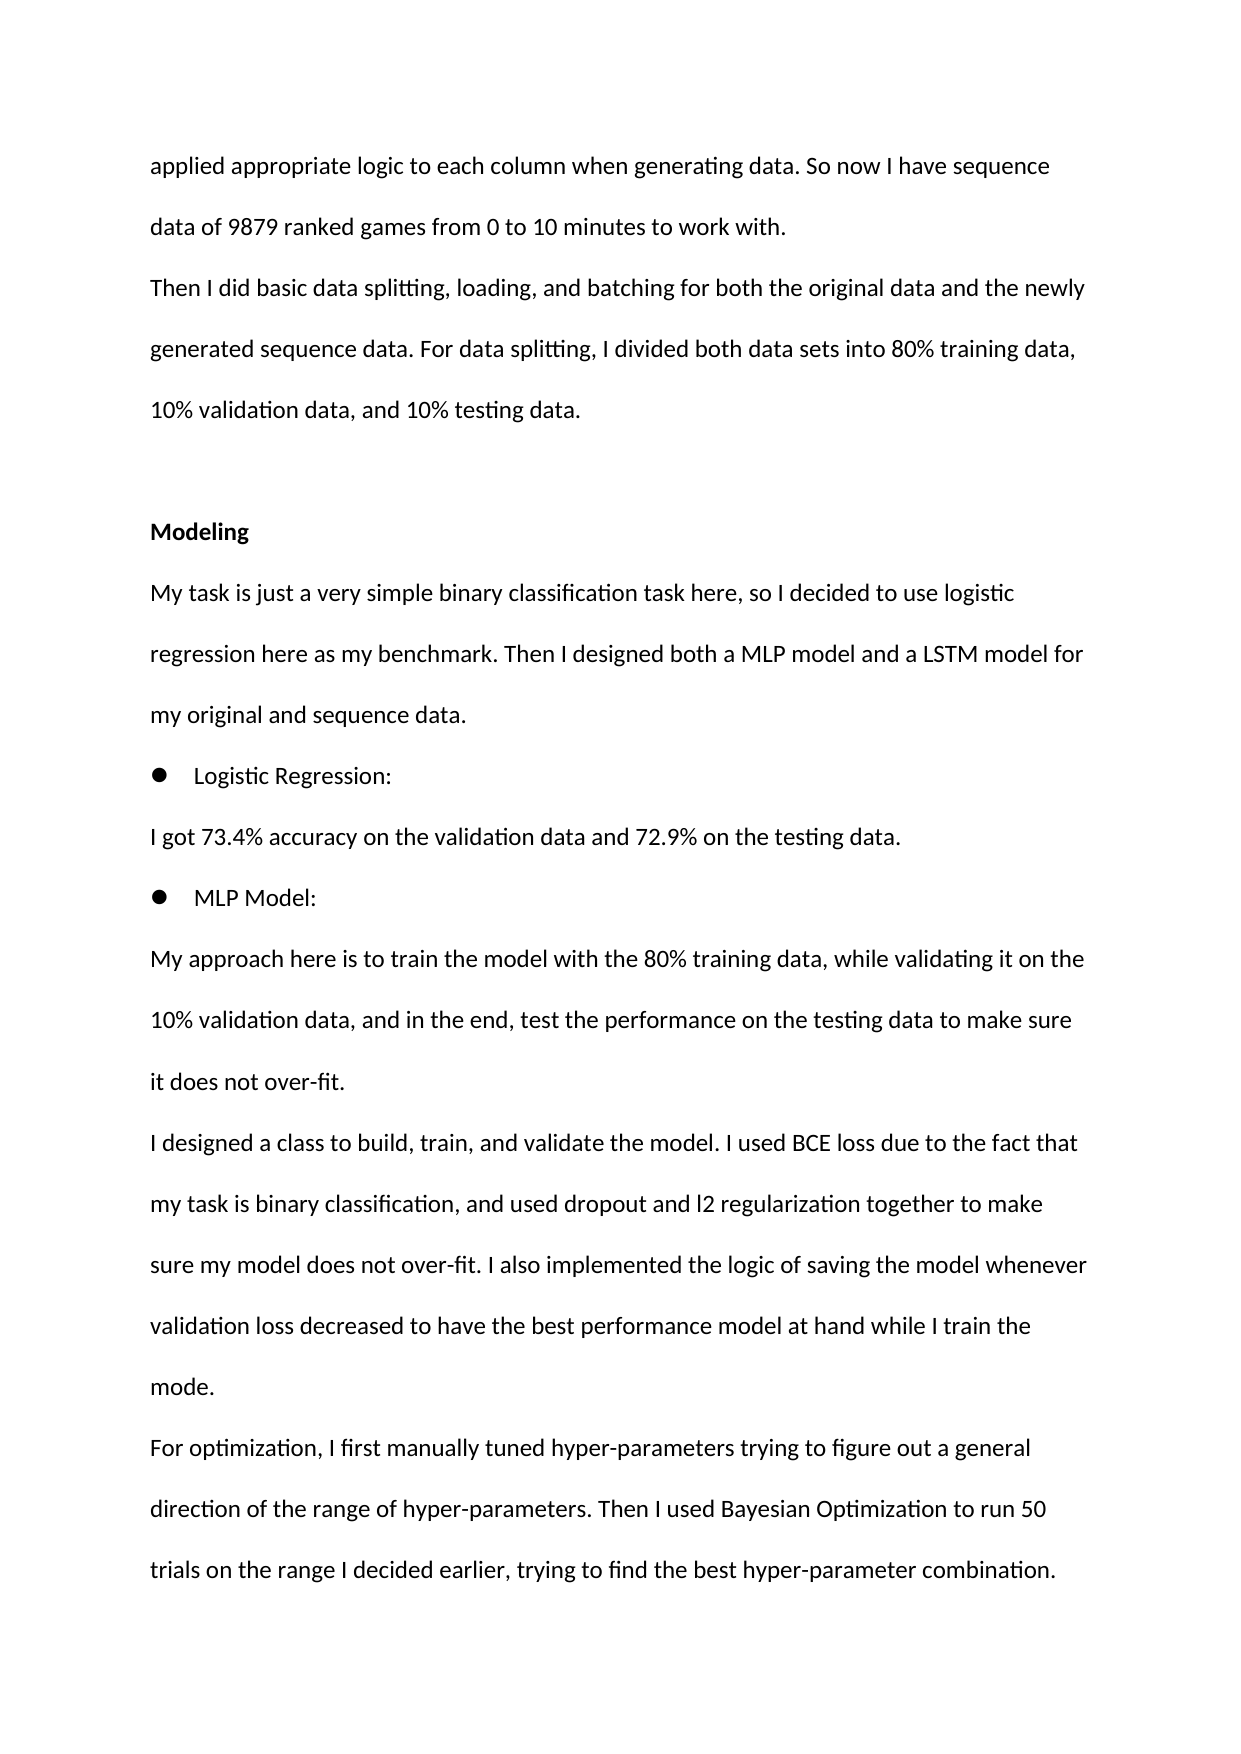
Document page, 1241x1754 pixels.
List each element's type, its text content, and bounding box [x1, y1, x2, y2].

list MLP Model: [150, 882, 1090, 913]
text Modeling [150, 516, 1090, 547]
list Logistic Regression: [150, 760, 1090, 791]
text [150, 150, 1090, 242]
text Then I did basic data splitting, loading, and batching for both the original data and the newly generated sequence data. For data splitting, I divided both data sets into 80% training data, 10% validation data, and 10% testing data. [150, 272, 1090, 425]
list I got 73.4% accuracy on the validation data and 72.9% on the testing data. [150, 821, 1090, 852]
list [150, 1432, 1090, 1584]
text My task is just a very simple binary classification task here, so I decided to use logistic regression here as my benchmark. Then I designed both a MLP model and a LSTM model for my original and sequence data. [150, 577, 1090, 730]
list I designed a class to build, train, and validate the model. I used BCE loss due to the fact that my task is binary classification, and used dropout and l2 regularization together to make sure my model does not over-fit. I also implemented the logic of saving the model whenever validation loss decreased to have the best performance model at hand while I train the mode. [150, 1127, 1090, 1401]
list My approach here is to train the model with the 80% training data, while validating it on the 10% validation data, and in the end, test the performance on the testing data to make sure it does not over-fit. [150, 943, 1090, 1096]
